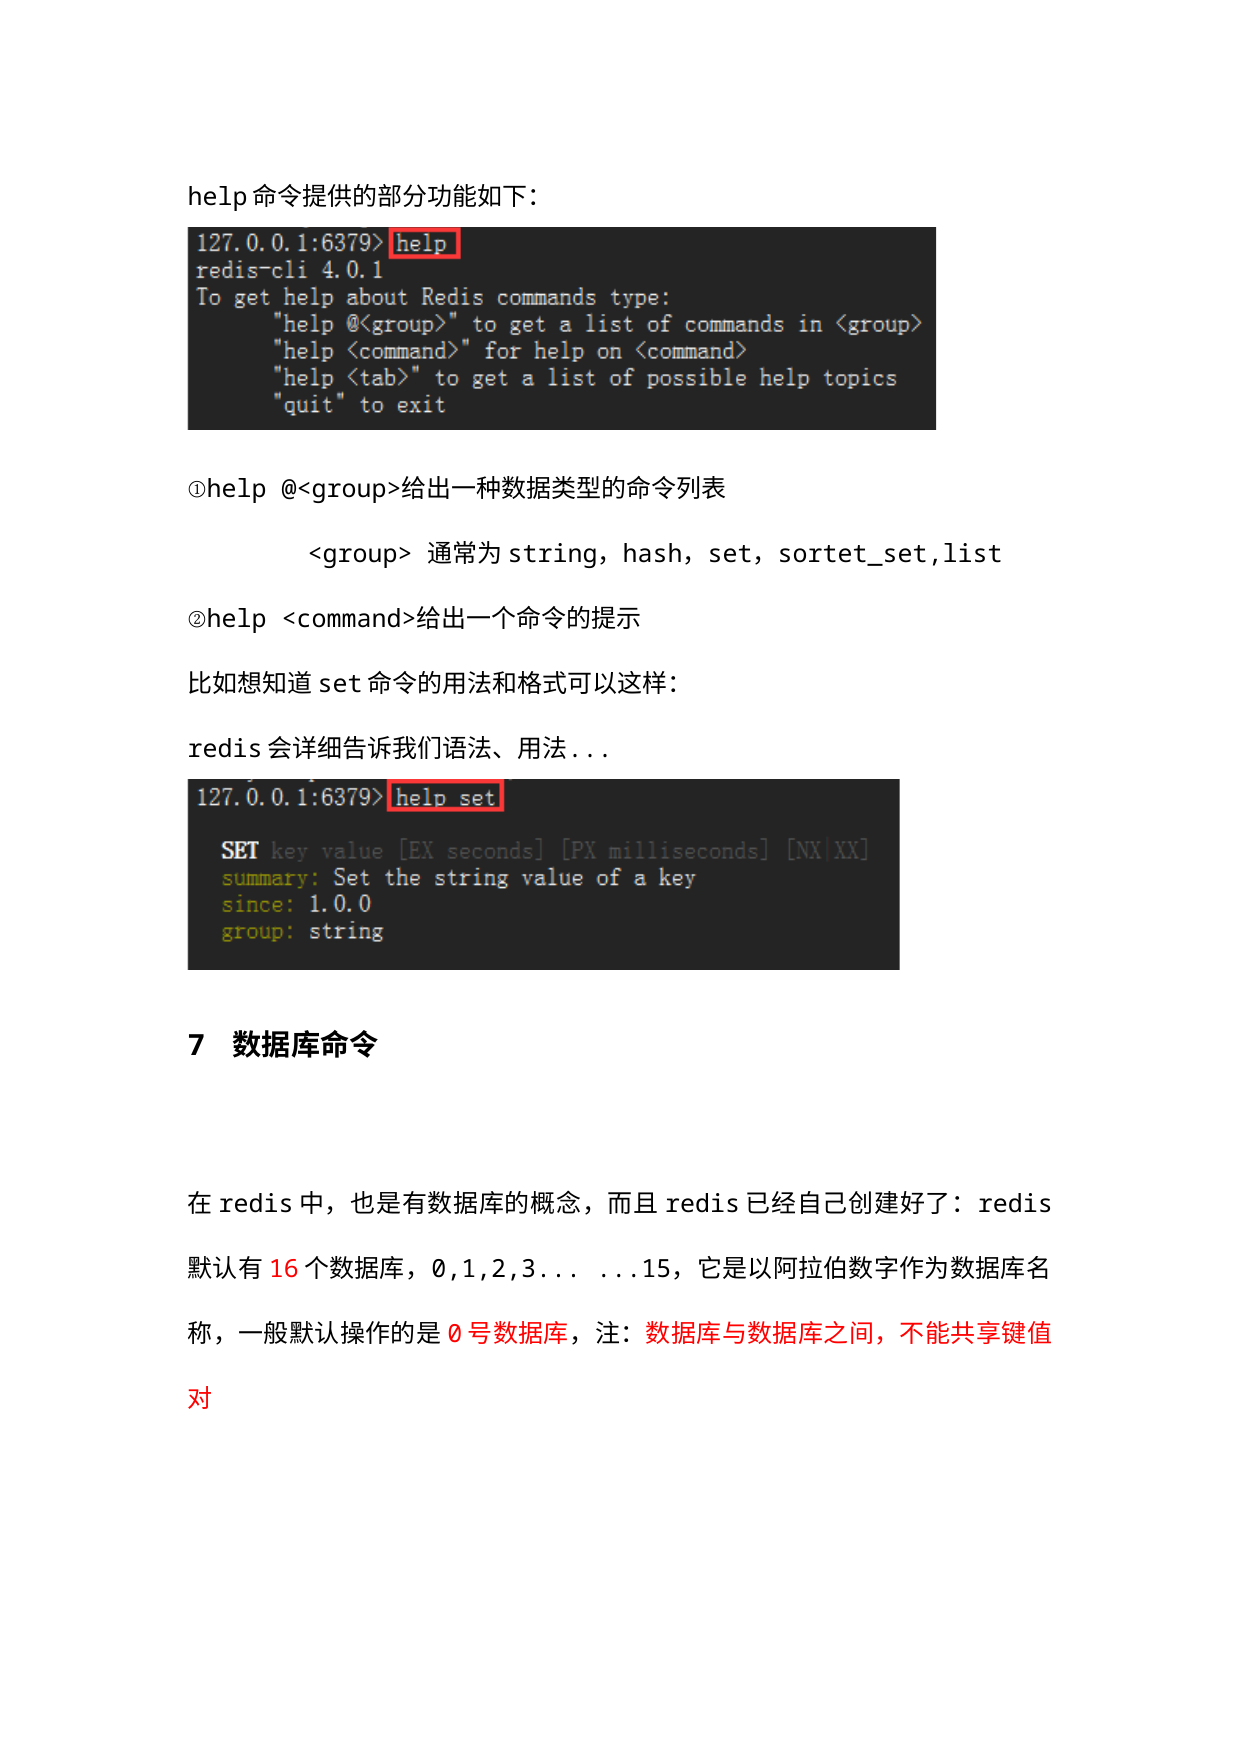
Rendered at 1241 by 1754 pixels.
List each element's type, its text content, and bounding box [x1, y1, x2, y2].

text <group> 通常为string，hash，set，sortet_set,list [187, 519, 1053, 584]
text 在redis中，也是有数据库的概念，而且redis已经自己创建好了：redis默认有16个数据库，0,1,2,3... ...15，它是以阿拉伯数字作为数据库名称，一般默认操作的是0号数据库，注：数据库与数据库之间，不能共享键值对 [187, 1169, 1053, 1429]
text 比如想知道set命令的用法和格式可以这样： [187, 649, 1053, 714]
subtitle 数据库命令 [187, 1010, 1053, 1075]
text redis会详细告诉我们语法、用法... [187, 714, 1053, 779]
picture [187, 227, 937, 430]
picture [187, 779, 900, 970]
text ①help @<group>给出一种数据类型的命令列表 [187, 454, 1053, 519]
text help命令提供的部分功能如下： [187, 162, 1053, 227]
text ②help <command>给出一个命令的提示 [187, 584, 1053, 649]
